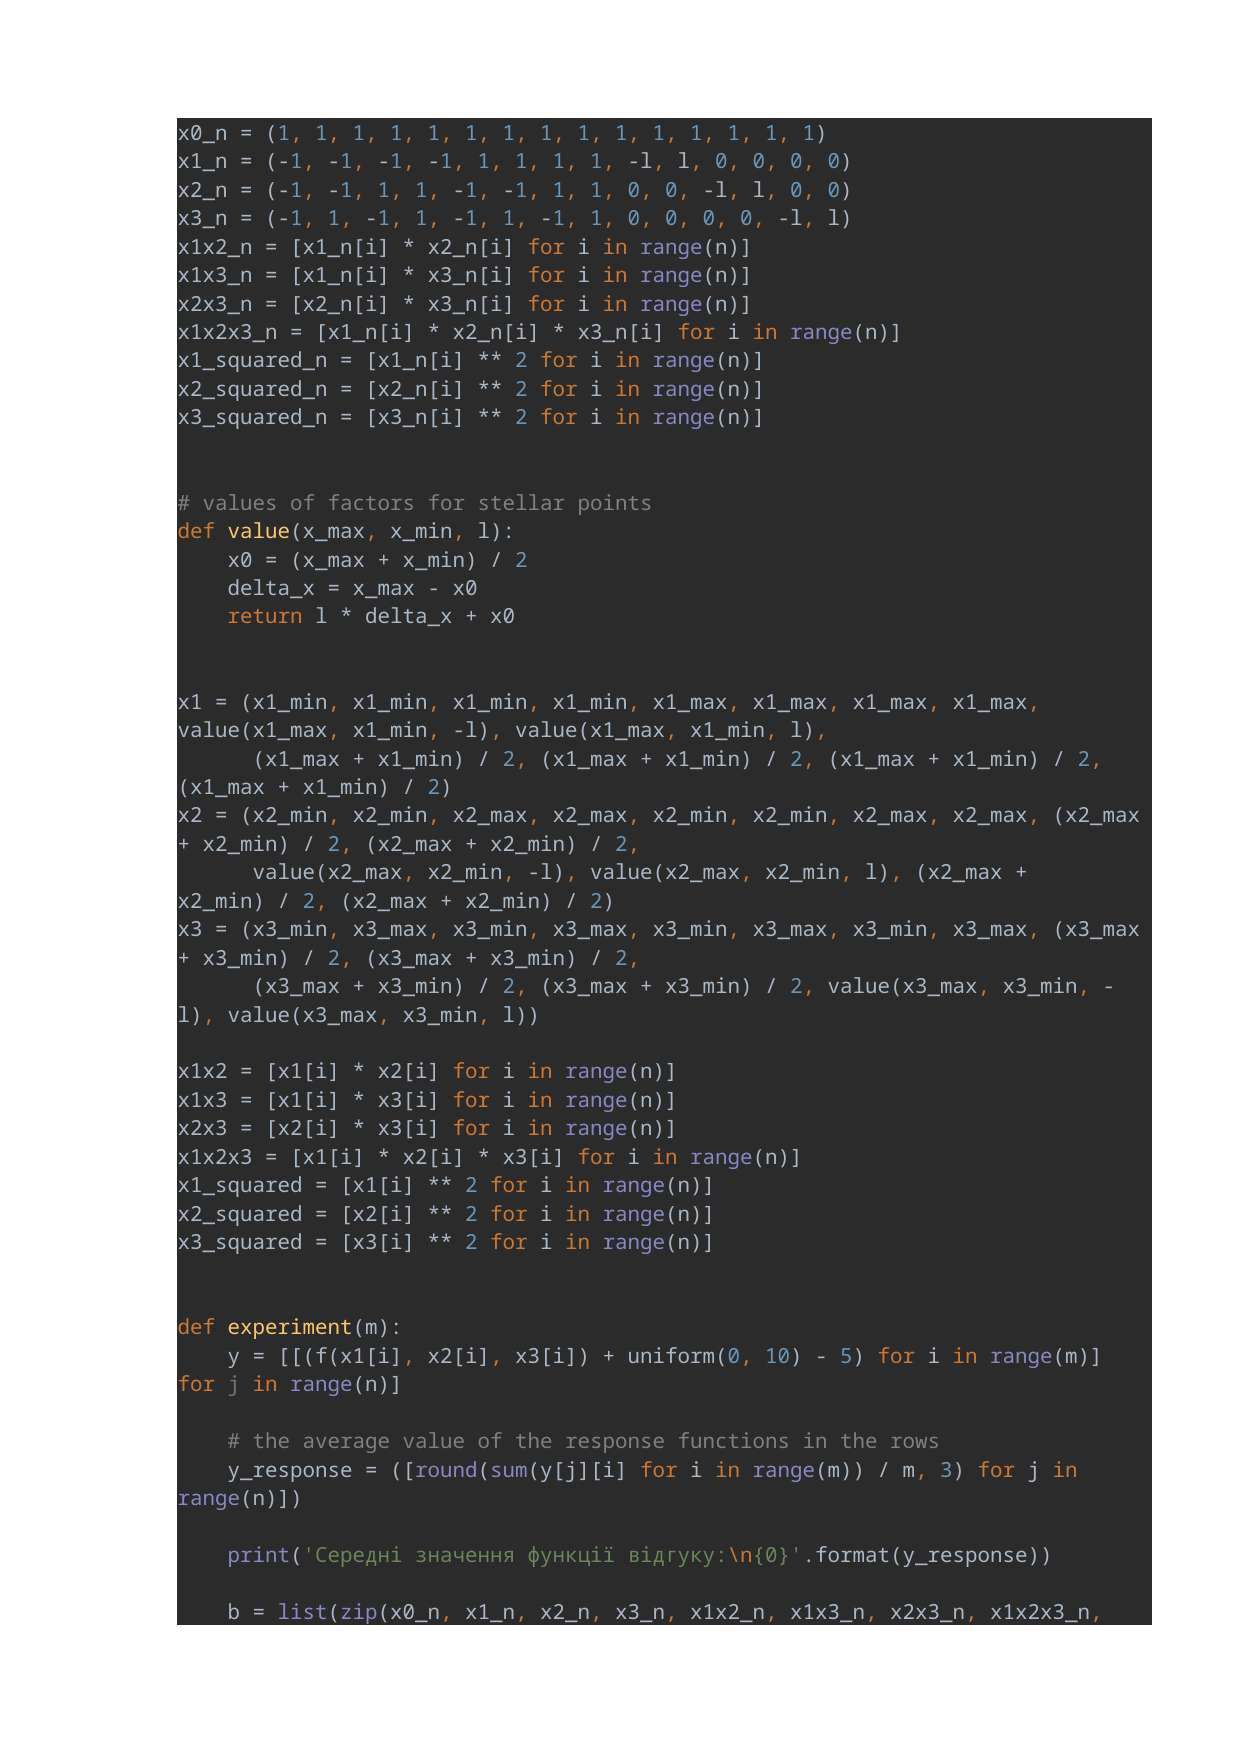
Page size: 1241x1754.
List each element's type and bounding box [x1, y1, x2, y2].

text [177, 118, 1152, 1625]
